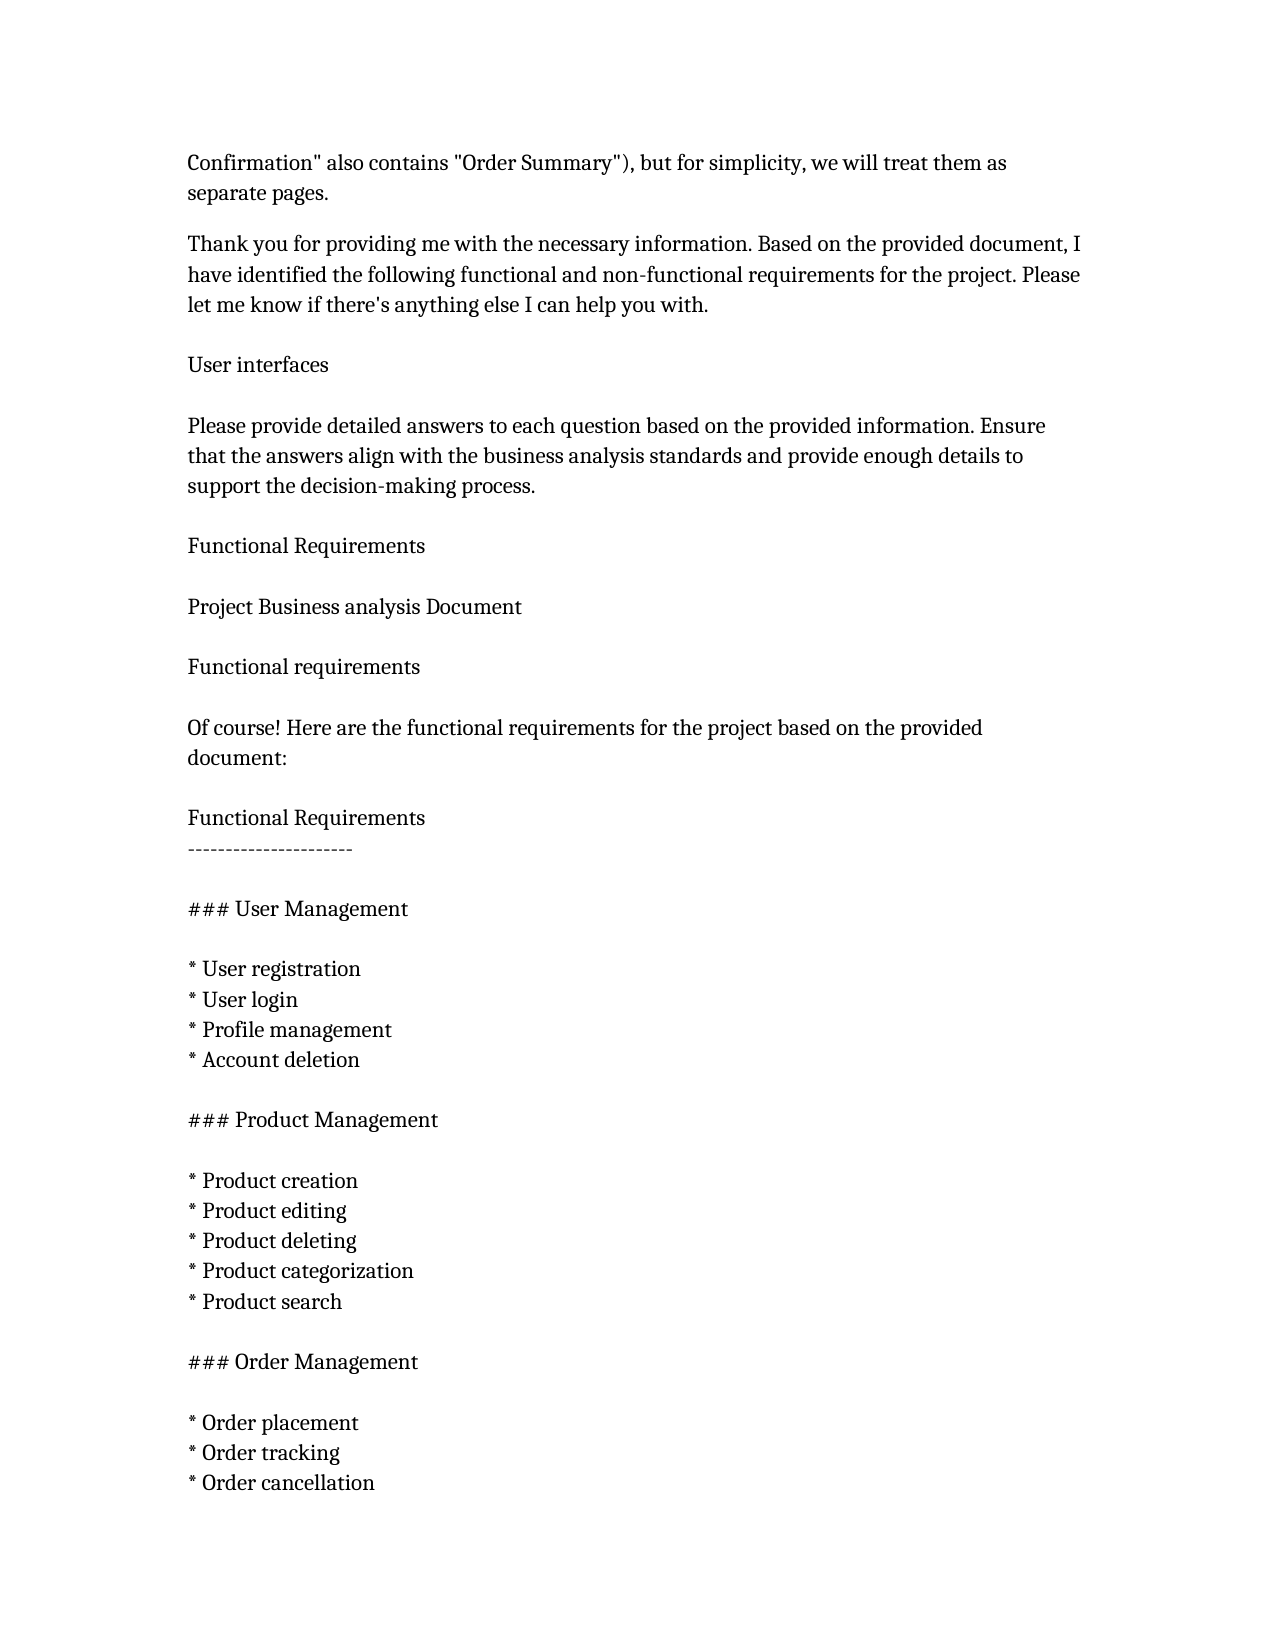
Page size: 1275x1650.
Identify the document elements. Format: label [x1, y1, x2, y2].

text [187, 231, 1087, 1496]
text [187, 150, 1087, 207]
